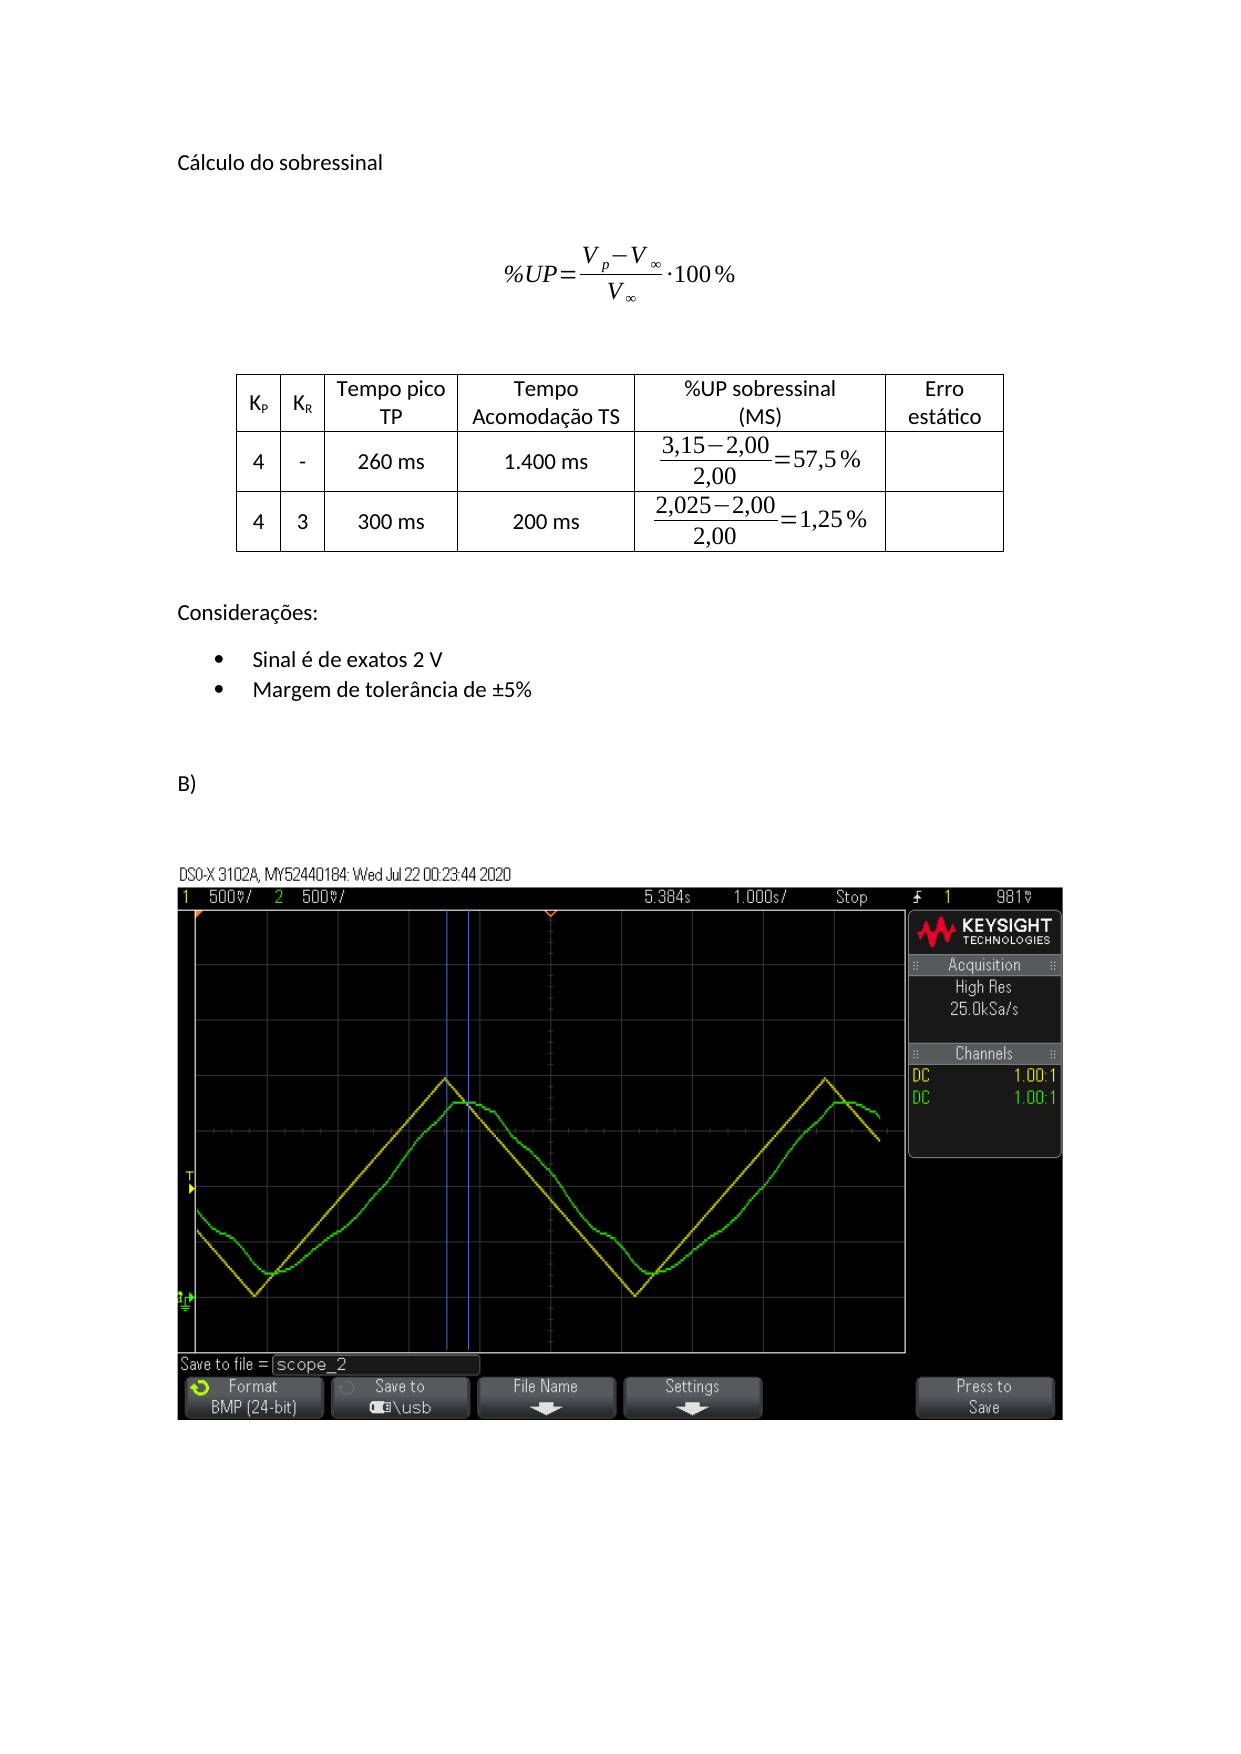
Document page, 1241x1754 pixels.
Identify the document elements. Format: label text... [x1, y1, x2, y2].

table_cell [635, 492, 885, 551]
table_header %UP sobressinal (MS) [635, 375, 885, 431]
table_cell 260 ms [325, 432, 457, 491]
table_header Tempo Acomodação TS [458, 375, 634, 431]
table_header Erro estático [886, 375, 1003, 431]
picture [177, 863, 1063, 1420]
text Cálculo do sobressinal [177, 148, 1063, 176]
text B) [177, 769, 1063, 797]
list Sinal é de exatos 2 V [215, 645, 1063, 673]
text Considerações: [177, 598, 1063, 626]
table_cell [886, 432, 1003, 491]
table_header Tempo pico TP [325, 375, 457, 431]
table_cell 200 ms [458, 492, 634, 551]
list Margem de tolerância de ±5% [215, 676, 1063, 703]
table_cell - [281, 432, 324, 491]
table_cell 4 [237, 492, 280, 551]
table_cell [886, 492, 1003, 551]
table_cell 4 [237, 432, 280, 491]
table_cell 3 [281, 492, 324, 551]
table_header KP [237, 375, 280, 431]
table_cell 300 ms [325, 492, 457, 551]
table_cell 1.400 ms [458, 432, 634, 491]
table_cell [635, 432, 885, 491]
table_header KR [281, 375, 324, 431]
